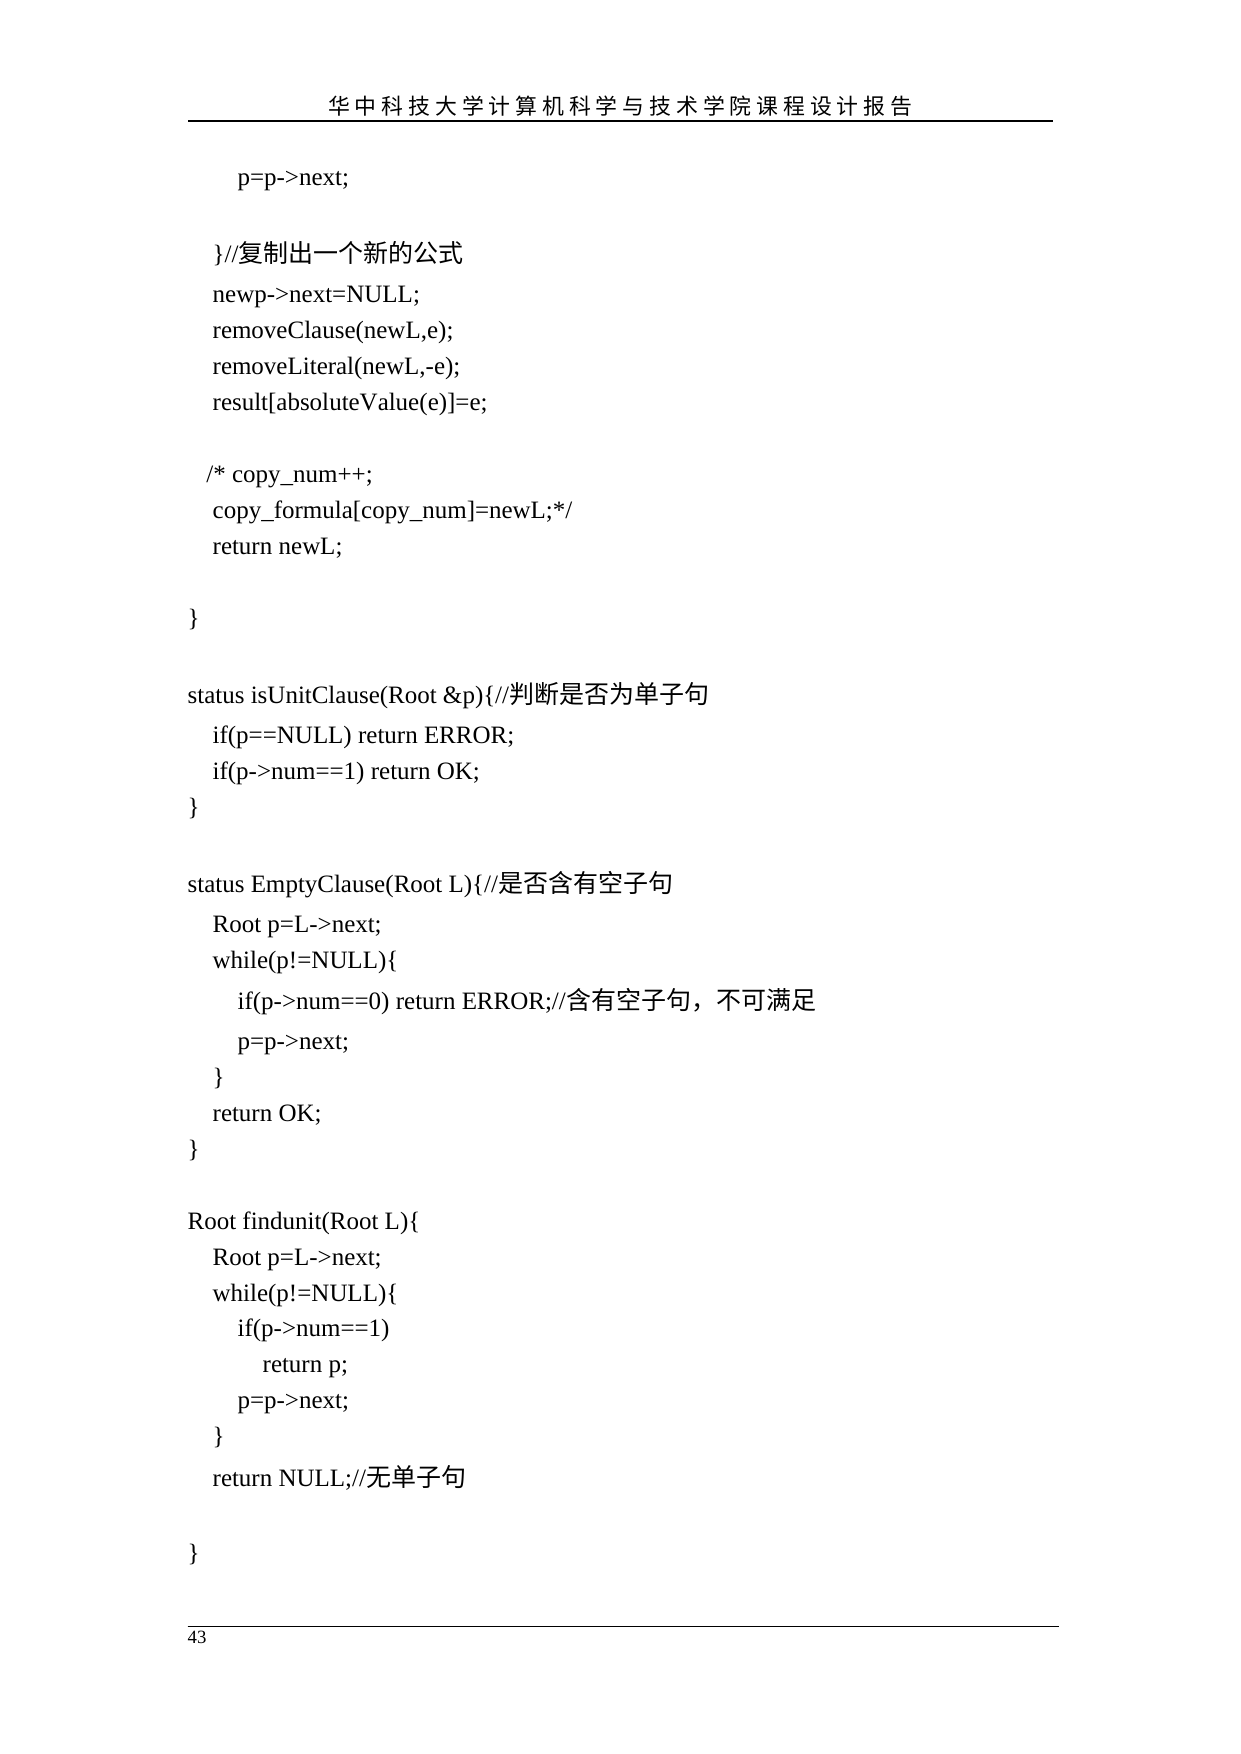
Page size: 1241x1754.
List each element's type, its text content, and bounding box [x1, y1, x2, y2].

text return newL; [187, 531, 1053, 559]
text }//复制出一个新的公式 [187, 234, 1053, 270]
text if(p==NULL) return ERROR; [187, 720, 1053, 748]
text Root findunit(Root L){ [187, 1206, 1053, 1234]
text /* copy_num++; [187, 459, 1053, 488]
text while(p!=NULL){ [187, 1278, 1053, 1306]
text p=p->next; [187, 1385, 1053, 1414]
text } [187, 1134, 1053, 1163]
text copy_formula[copy_num]=newL;*/ [187, 495, 1053, 523]
text newp->next=NULL; [187, 279, 1053, 308]
text } [187, 1538, 1053, 1567]
text } [187, 1062, 1053, 1091]
text removeLiteral(newL,-e); [187, 351, 1053, 380]
text if(p->num==0) return ERROR;//含有空子句，不可满足 [187, 981, 1053, 1017]
text status EmptyClause(Root L){//是否含有空子句 [187, 863, 1053, 900]
text if(p->num==1) [187, 1313, 1053, 1342]
text p=p->next; [187, 1026, 1053, 1055]
text return p; [187, 1349, 1053, 1378]
text return OK; [187, 1098, 1053, 1127]
text p=p->next; [187, 162, 1053, 191]
text } [187, 1421, 1053, 1450]
text if(p->num==1) return OK; [187, 756, 1053, 784]
text status isUnitClause(Root &p){//判断是否为单子句 [187, 674, 1053, 711]
text result[absoluteValue(e)]=e; [187, 387, 1053, 416]
text while(p!=NULL){ [187, 945, 1053, 973]
text removeClause(newL,e); [187, 315, 1053, 344]
text return NULL;//无单子句 [187, 1457, 1053, 1493]
text } [187, 603, 1053, 631]
text Root p=L->next; [187, 909, 1053, 938]
text Root p=L->next; [187, 1242, 1053, 1270]
text } [187, 792, 1053, 820]
